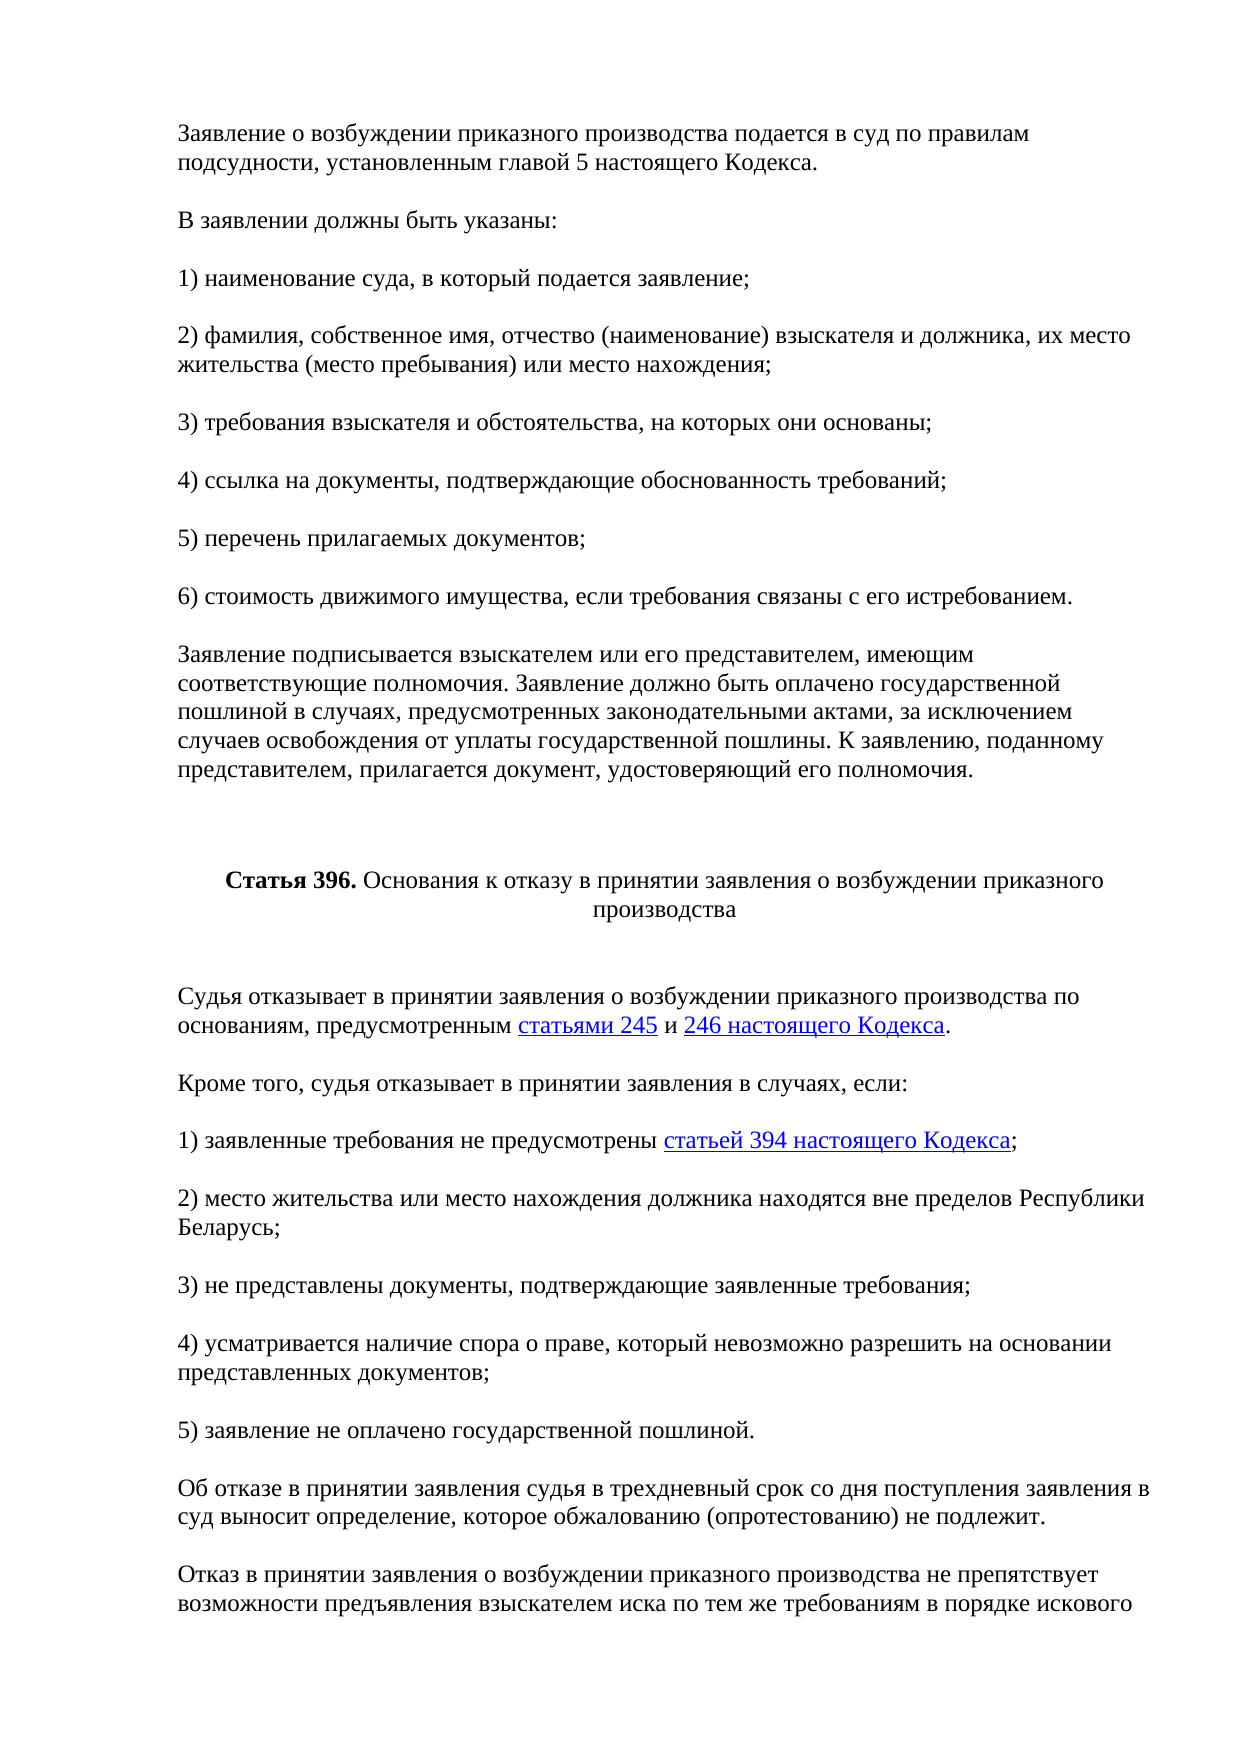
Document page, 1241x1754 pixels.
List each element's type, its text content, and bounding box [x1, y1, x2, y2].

text 6) стоимость движимого имущества, если требования связаны с его истребованием. [177, 581, 1152, 610]
text Статья 396. Основания к отказу в принятии заявления о возбуждении приказного производства [177, 866, 1152, 923]
text 2) место жительства или место нахождения должника находятся вне пределов Республики Беларусь; [177, 1183, 1152, 1241]
text 4) ссылка на документы, подтверждающие обоснованность требований; [177, 465, 1152, 494]
text Заявление о возбуждении приказного производства подается в суд по правилам подсудности, установленным главой 5 настоящего Кодекса. [177, 118, 1152, 176]
text 3) требования взыскателя и обстоятельства, на которых они основаны; [177, 407, 1152, 436]
text 2) фамилия, собственное имя, отчество (наименование) взыскателя и должника, их место жительства (место пребывания) или место нахождения; [177, 321, 1152, 378]
text Заявление подписывается взыскателем или его представителем, имеющим соответствующие полномочия. Заявление должно быть оплачено государственной пошлиной в случаях, предусмотренных законодательными актами, за исключением случаев освобождения от уплаты государственной пошлины. К заявлению, поданному представителем, прилагается документ, удостоверяющий его полномочия. [177, 639, 1152, 783]
text 5) перечень прилагаемых документов; [177, 523, 1152, 552]
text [177, 1559, 1152, 1617]
text 5) заявление не оплачено государственной пошлиной. [177, 1415, 1152, 1443]
text Судья отказывает в принятии заявления о возбуждении приказного производства по основаниям, предусмотренным статьями 245 и 246 настоящего Кодекса. [177, 981, 1152, 1038]
text Об отказе в принятии заявления судья в трехдневный срок со дня поступления заявления в суд выносит определение, которое обжалованию (опротестованию) не подлежит. [177, 1473, 1152, 1530]
text 4) усматривается наличие спора о праве, который невозможно разрешить на основании представленных документов; [177, 1328, 1152, 1386]
text В заявлении должны быть указаны: [177, 205, 1152, 233]
text 3) не представлены документы, подтверждающие заявленные требования; [177, 1270, 1152, 1299]
text 1) заявленные требования не предусмотрены статьей 394 настоящего Кодекса; [177, 1126, 1152, 1154]
text 1) наименование суда, в который подается заявление; [177, 263, 1152, 291]
text Кроме того, судья отказывает в принятии заявления в случаях, если: [177, 1068, 1152, 1096]
